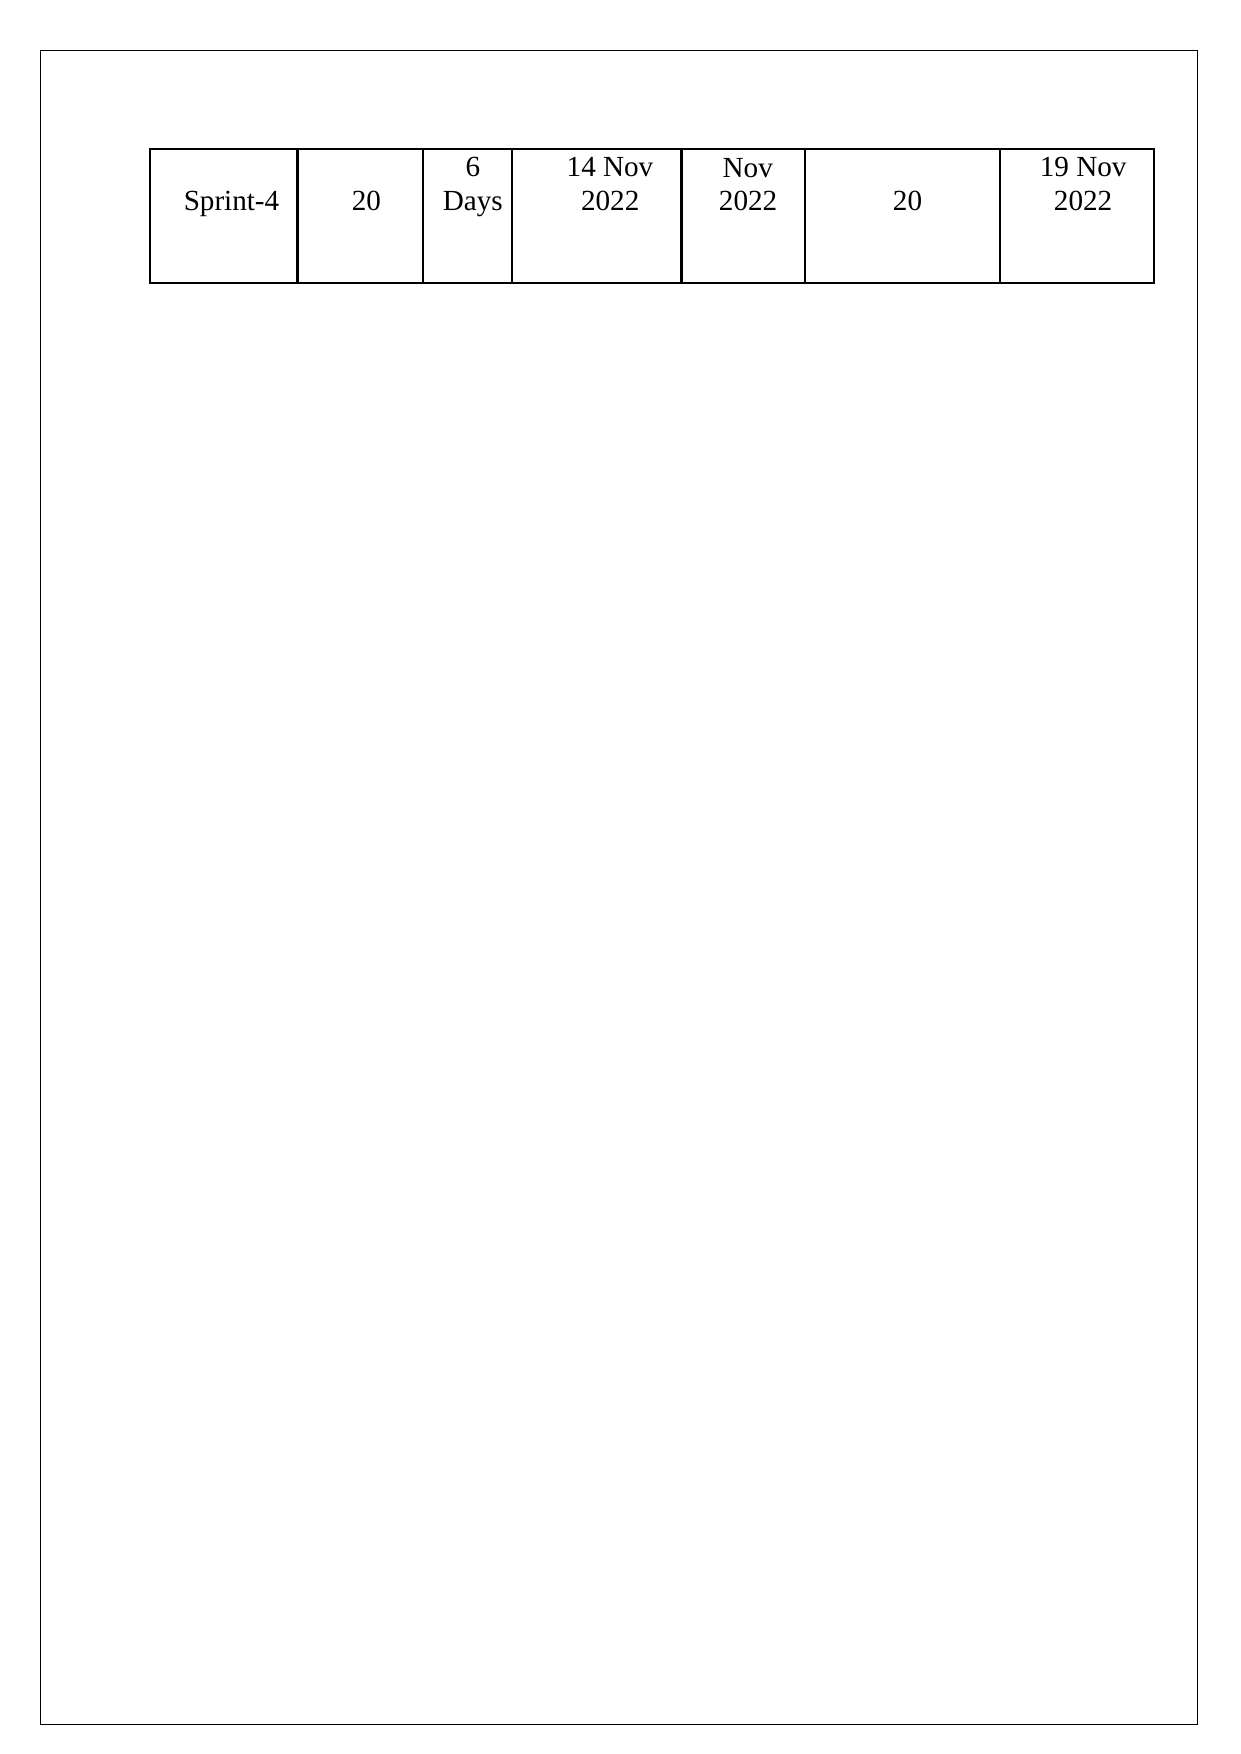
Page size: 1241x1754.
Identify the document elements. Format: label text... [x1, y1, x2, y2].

table_cell 14 Nov 2022 [513, 150, 680, 282]
table_cell 20 [299, 150, 422, 282]
table_cell 6 Days [424, 150, 511, 282]
table_cell Sprint-4 [151, 150, 296, 282]
table_cell 19 Nov 2022 [1001, 150, 1153, 282]
table_cell Nov 2022 [683, 150, 804, 282]
table_cell 20 [806, 150, 999, 282]
